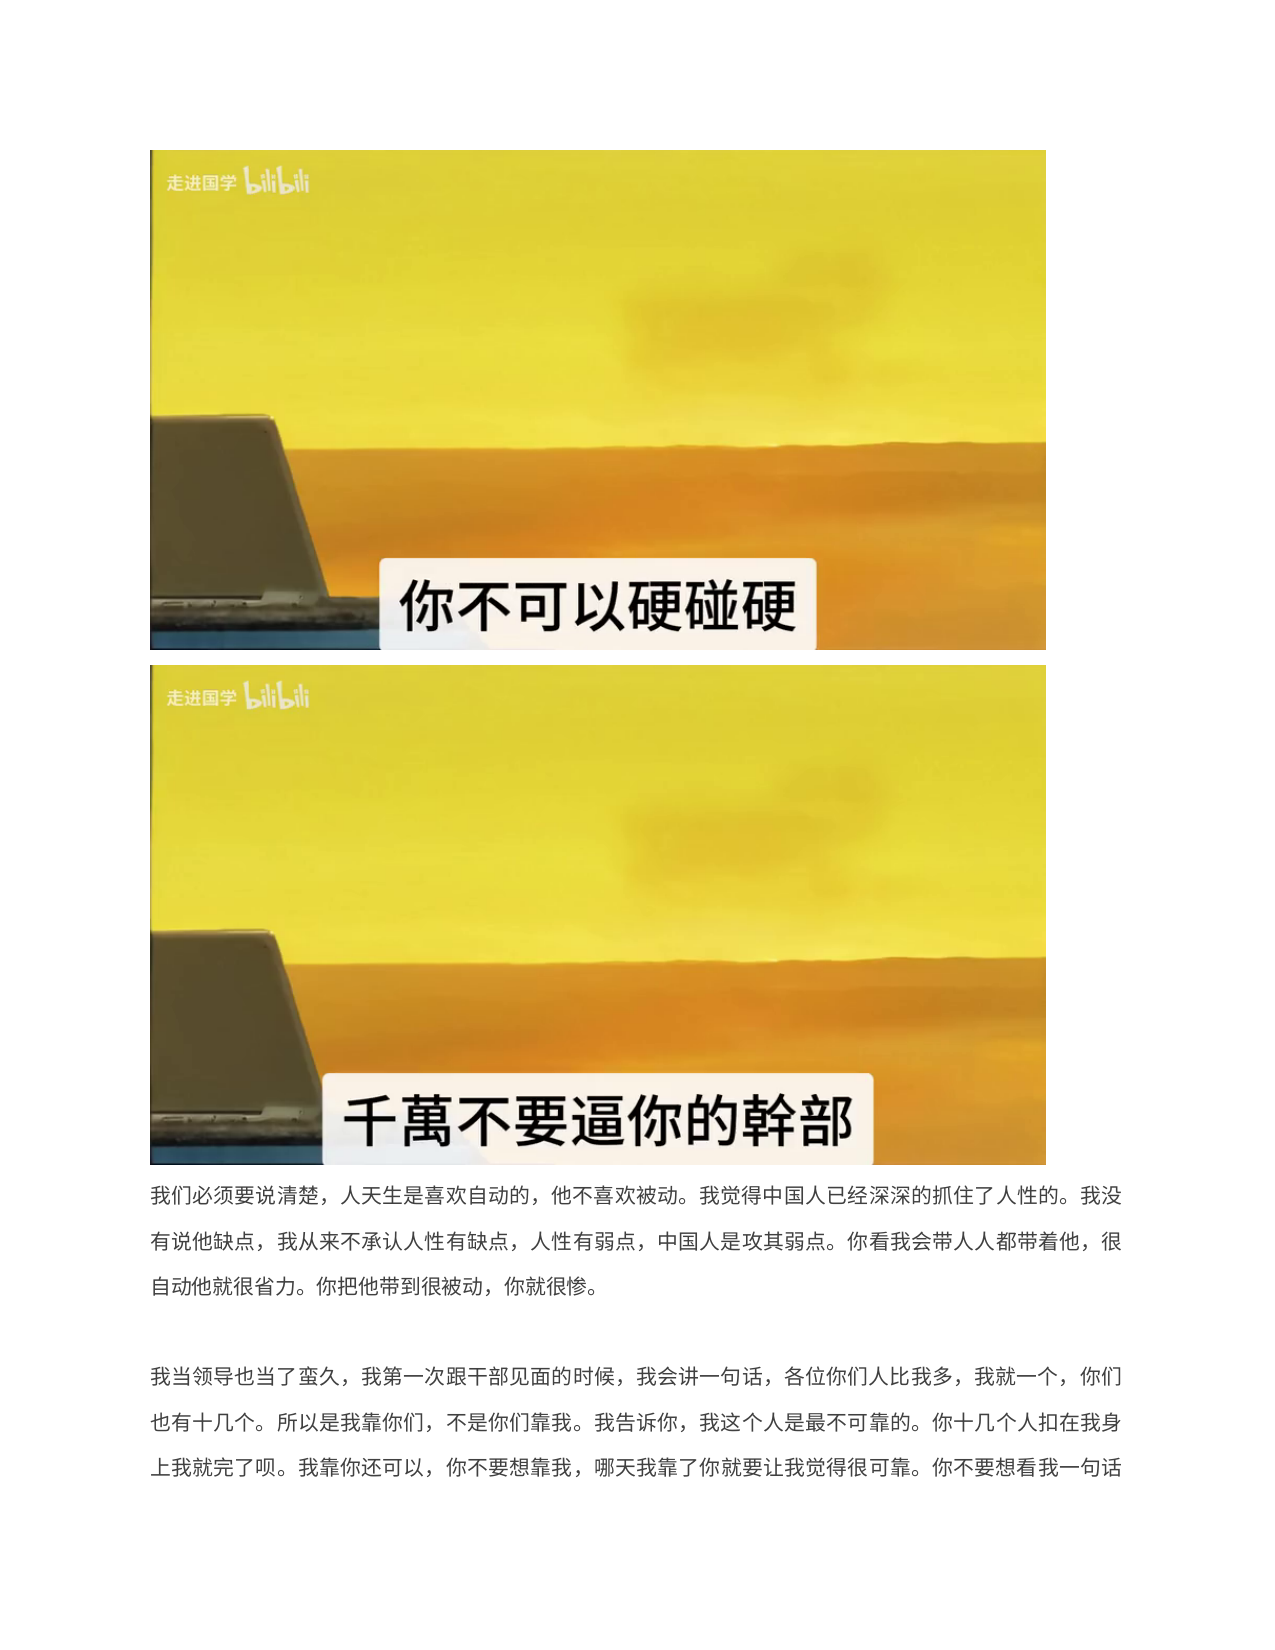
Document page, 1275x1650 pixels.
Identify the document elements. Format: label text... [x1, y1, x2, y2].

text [150, 1360, 1125, 1481]
picture [150, 150, 1046, 650]
text 我们必须要说清楚，人天生是喜欢自动的，他不喜欢被动。我觉得中国人已经深深的抓住了人性的。我没有说他缺点，我从来不承认人性有缺点，人性有弱点，中国人是攻其弱点。你看我会带人人都带着他，很自动他就很省力。你把他带到很被动，你就很惨。 [150, 1180, 1125, 1301]
picture [150, 665, 1046, 1165]
